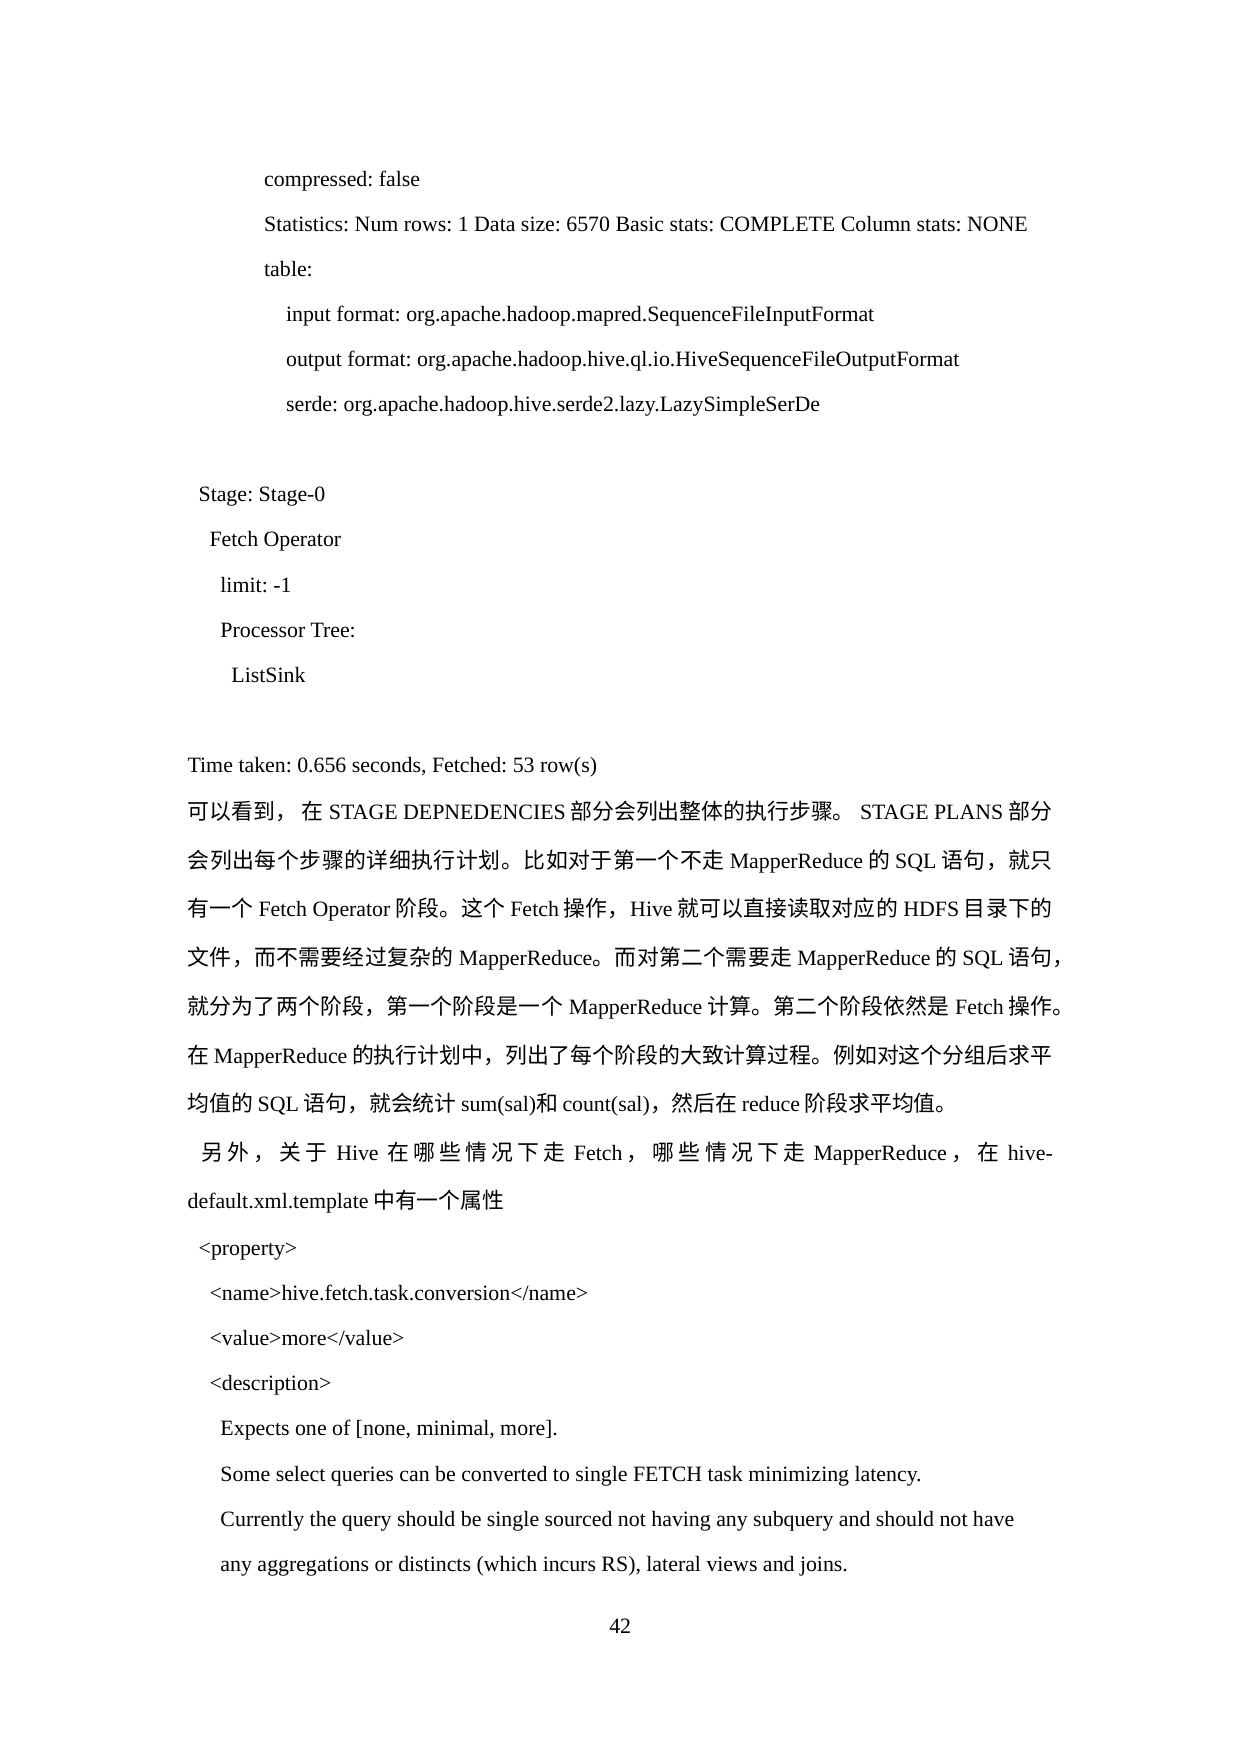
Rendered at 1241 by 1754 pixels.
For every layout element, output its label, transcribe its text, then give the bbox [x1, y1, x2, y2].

text Currently the query should be single sourced not having any subquery and should not have [187, 1502, 1053, 1534]
text <value>more</value> [187, 1322, 1053, 1354]
text Stage: Stage-0 [187, 478, 1053, 510]
text compressed: false [187, 162, 1053, 194]
text table: [187, 252, 1053, 285]
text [187, 207, 1053, 239]
text ListSink [187, 658, 1053, 691]
text <description> [187, 1367, 1053, 1399]
text <name>hive.fetch.task.conversion</name> [187, 1276, 1053, 1309]
text Fetch Operator [187, 523, 1053, 555]
text ​ 另外，关于Hive在哪些情况下走Fetch，哪些情况下走MapperReduce，在hive-default.xml.template中有一个属性 [187, 1134, 1053, 1216]
text serde: org.apache.hadoop.hive.serde2.lazy.LazySimpleSerDe [187, 387, 1053, 420]
text limit: -1 [187, 568, 1053, 600]
text Expects one of [none, minimal, more]. [187, 1412, 1053, 1444]
text any aggregations or distincts (which incurs RS), lateral views and joins. [187, 1547, 1053, 1579]
text Some select queries can be converted to single FETCH task minimizing latency. [187, 1457, 1053, 1489]
text input format: org.apache.hadoop.mapred.SequenceFileInputFormat [187, 297, 1053, 330]
text Processor Tree: [187, 613, 1053, 646]
text Time taken: 0.656 seconds, Fetched: 53 row(s) [187, 748, 1053, 781]
text <property> [187, 1231, 1053, 1264]
text 可以看到， 在 STAGE DEPNEDENCIES部分会列出整体的执行步骤。 STAGE PLANS 部分会列出每个步骤的详细执行计划。比如对于第一个不走MapperReduce的SQL语句，就只有一个Fetch Operator阶段。这个Fetch操作，Hive就可以直接读取对应的HDFS目录下的文件，而不需要经过复杂的MapperReduce。而对第二个需要走MapperReduce的SQL语句，就分为了两个阶段，第一个阶段是一个MapperReduce计算。第二个阶段依然是Fetch操作。在MapperReduce的执行计划中，列出了每个阶段的大致计算过程。例如对这个分组后求平均值的SQL语句，就会统计sum(sal)和count(sal)，然后在reduce阶段求平均值。 [187, 793, 1053, 1118]
text output format: org.apache.hadoop.hive.ql.io.HiveSequenceFileOutputFormat [187, 342, 1053, 375]
